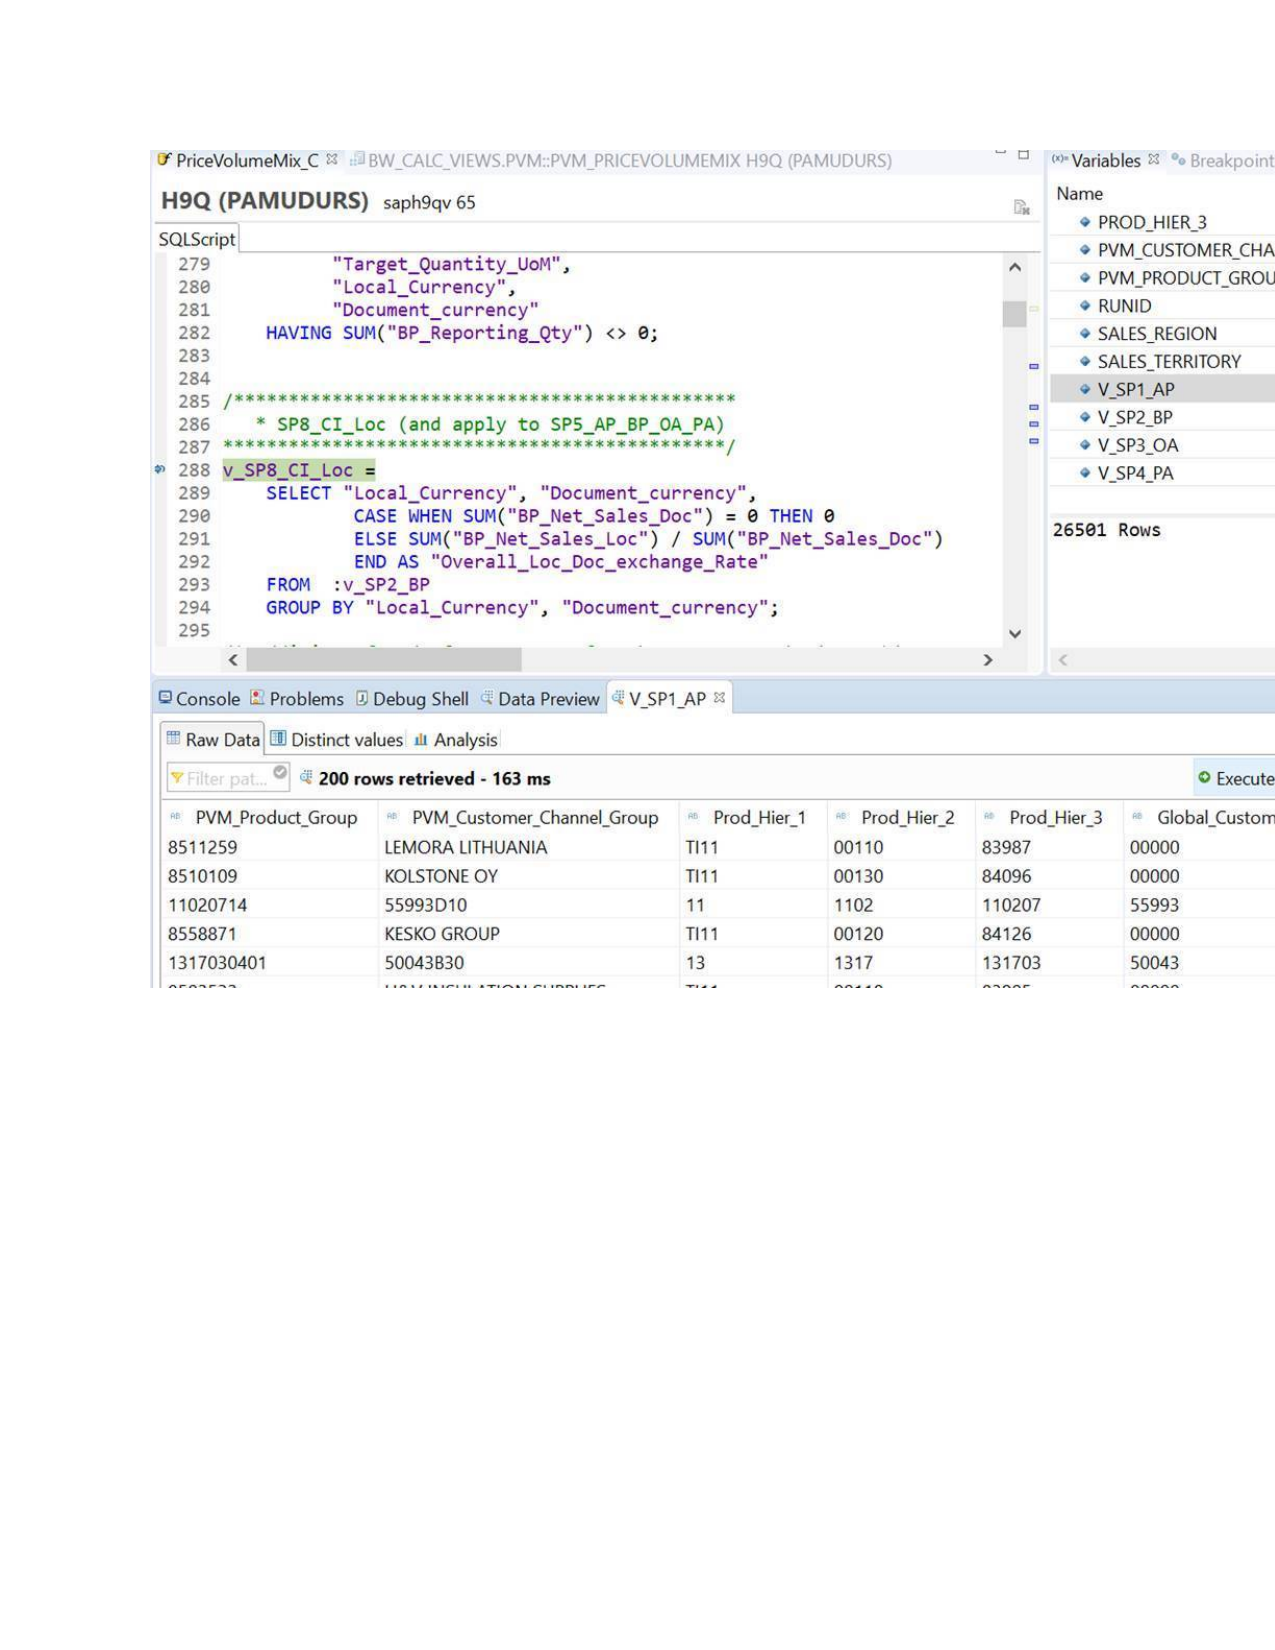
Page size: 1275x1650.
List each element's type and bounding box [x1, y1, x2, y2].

picture [150, 150, 1275, 988]
